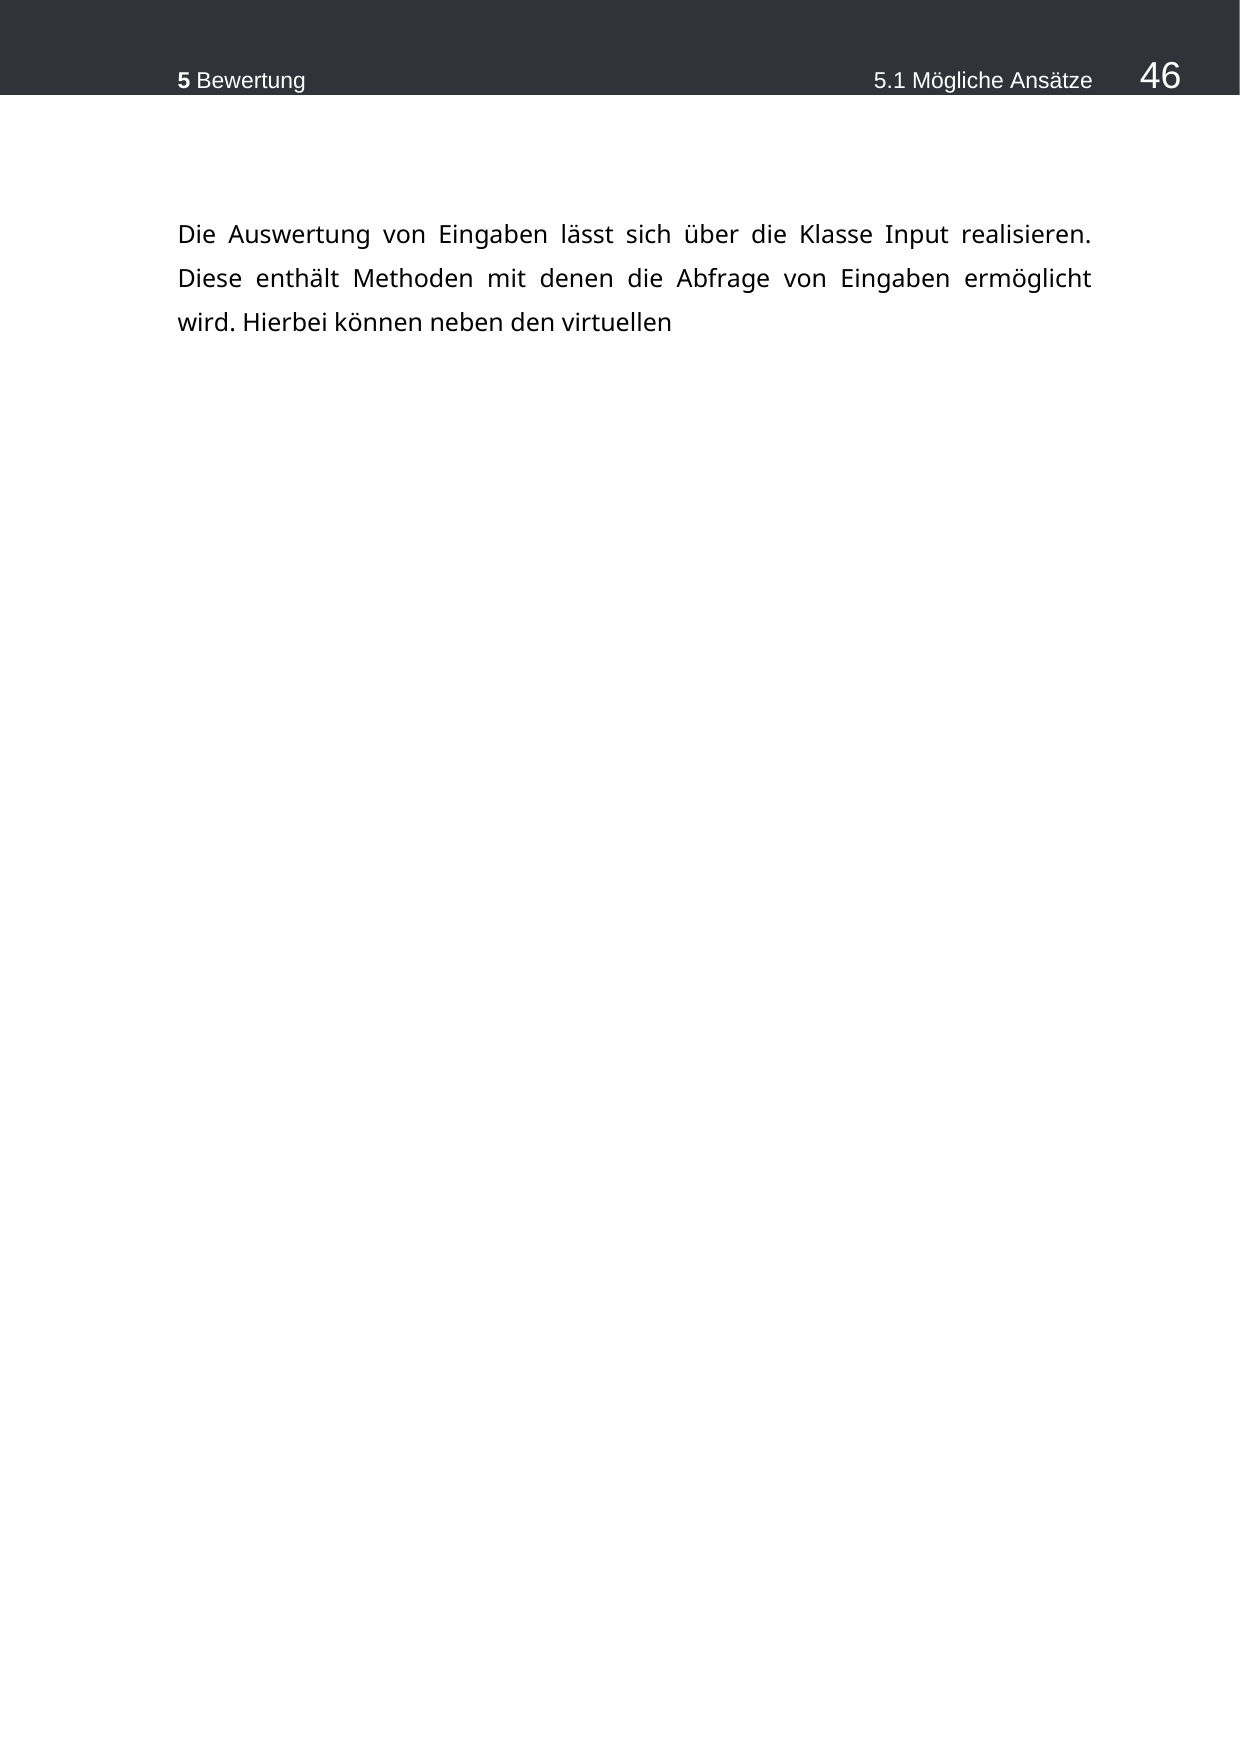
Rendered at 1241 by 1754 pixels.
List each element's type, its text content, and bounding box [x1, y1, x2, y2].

text Die Auswertung von Eingaben lässt sich über die Klasse Input realisieren. Diese enthält Methoden mit denen die Abfrage von Eingaben ermöglicht wird. Hierbei können neben den virtuellen [177, 216, 1092, 339]
